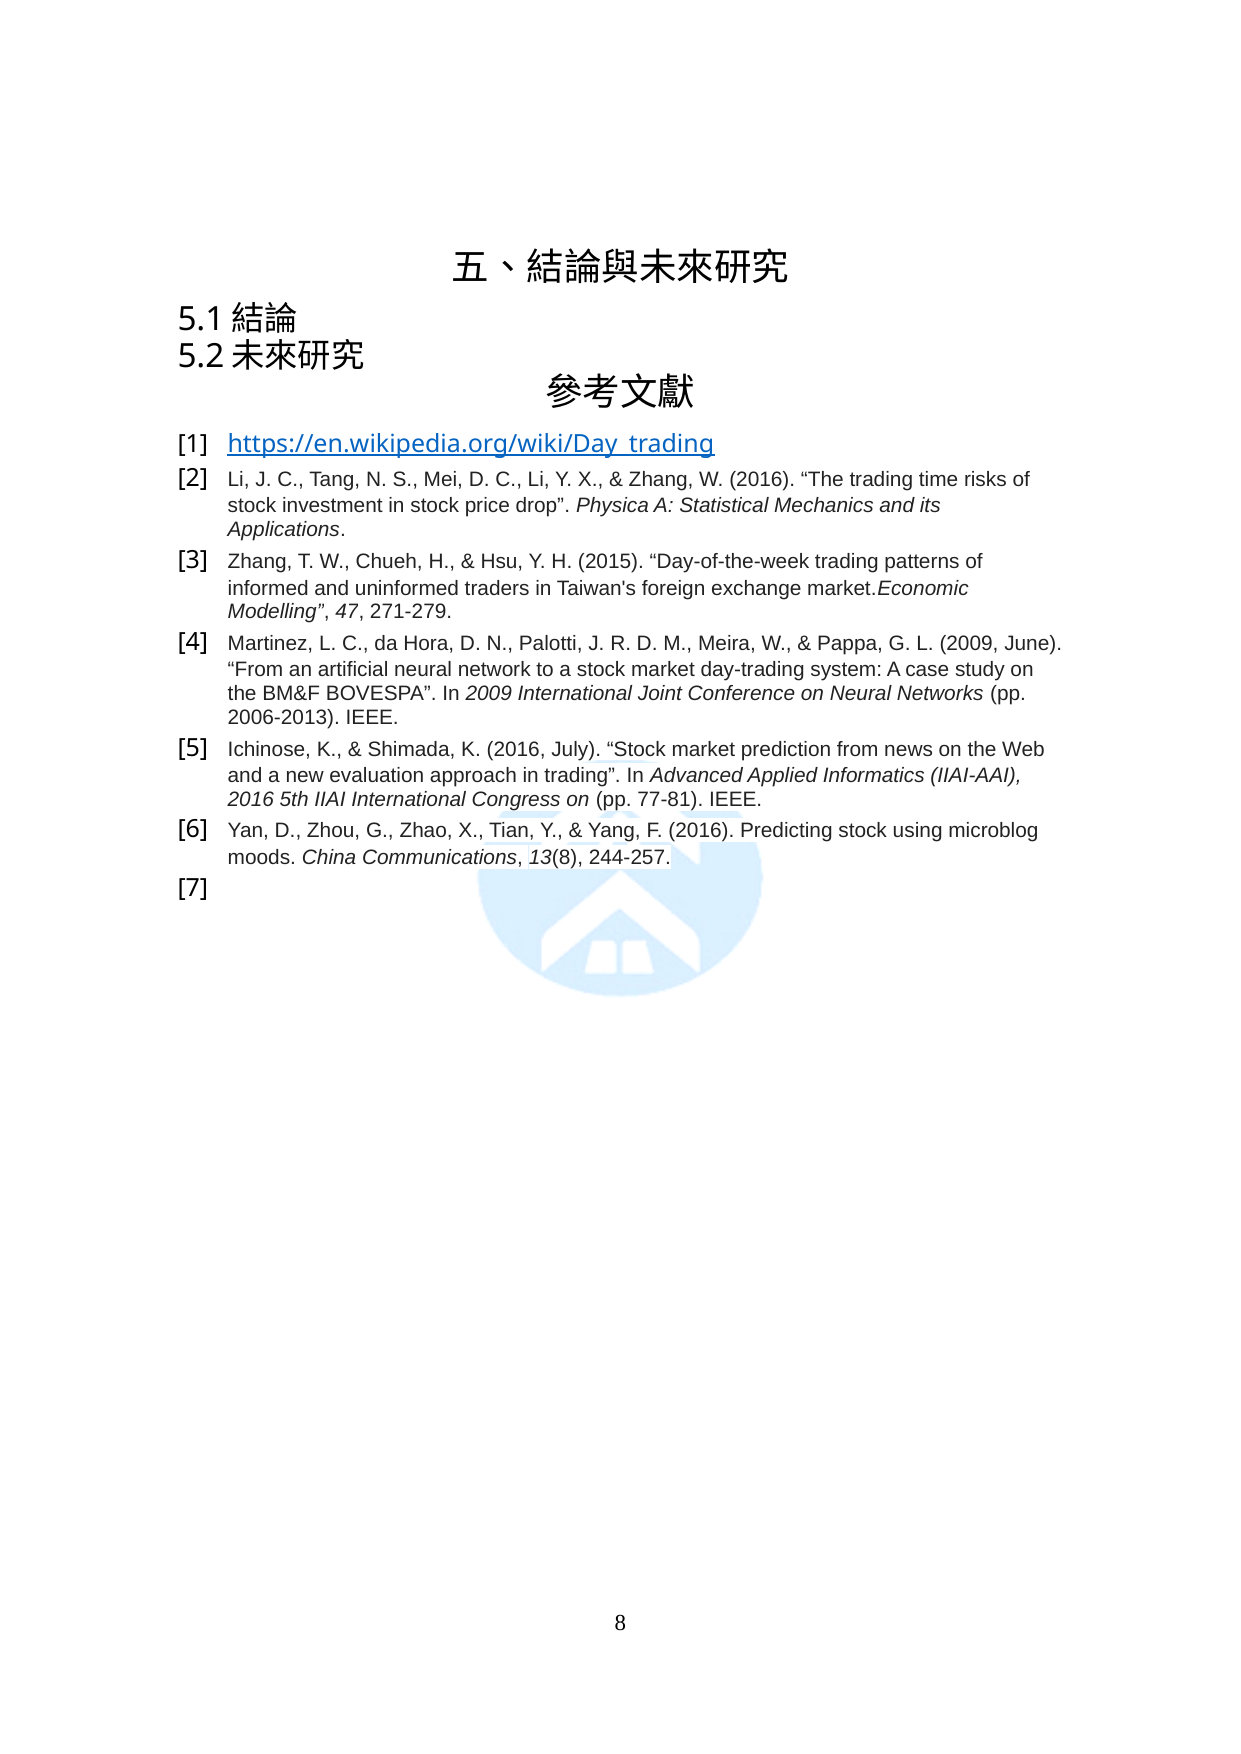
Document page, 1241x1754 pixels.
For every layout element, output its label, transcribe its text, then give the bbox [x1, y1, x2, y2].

list Ichinose, K., & Shimada, K. (2016, July). “Stock market prediction from news on the Web and a new evaluation approach in trading”. In Advanced Applied Informatics (IIAI-AAI), 2016 5th IIAI International Congress on (pp. 77-81). IEEE. [177, 729, 1063, 811]
list Yan, D., Zhou, G., Zhao, X., Tian, Y., & Yang, F. (2016). Predicting stock using microblog moods. China Communications, 13(8), 244-257. [177, 811, 1063, 869]
text 參考文獻 [177, 375, 1063, 413]
list https://en.wikipedia.org/wiki/Day_trading [177, 425, 1063, 459]
list Martinez, L. C., da Hora, D. N., Palotti, J. R. D. M., Meira, W., & Pappa, G. L. (2009, June). “From an artificial neural network to a stock market day-trading system: A case study on the BM&F BOVESPA”. In 2009 International Joint Conference on Neural Networks (pp. 2006-2013). IEEE. [177, 623, 1063, 729]
list 5.2未來研究 [177, 338, 1063, 375]
list 5.1結論 [177, 300, 1063, 338]
text 五、結論與未來研究 [177, 250, 1063, 288]
list Li, J. C., Tang, N. S., Mei, D. C., Li, Y. X., & Zhang, W. (2016). “The trading time risks of stock investment in stock price drop”. Physica A: Statistical Mechanics and its Applications. [177, 459, 1063, 541]
list Zhang, T. W., Chueh, H., & Hsu, Y. H. (2015). “Day-of-the-week trading patterns of informed and uninformed traders in Taiwan's foreign exchange market.Economic Modelling”, 47, 271-279. [177, 541, 1063, 623]
